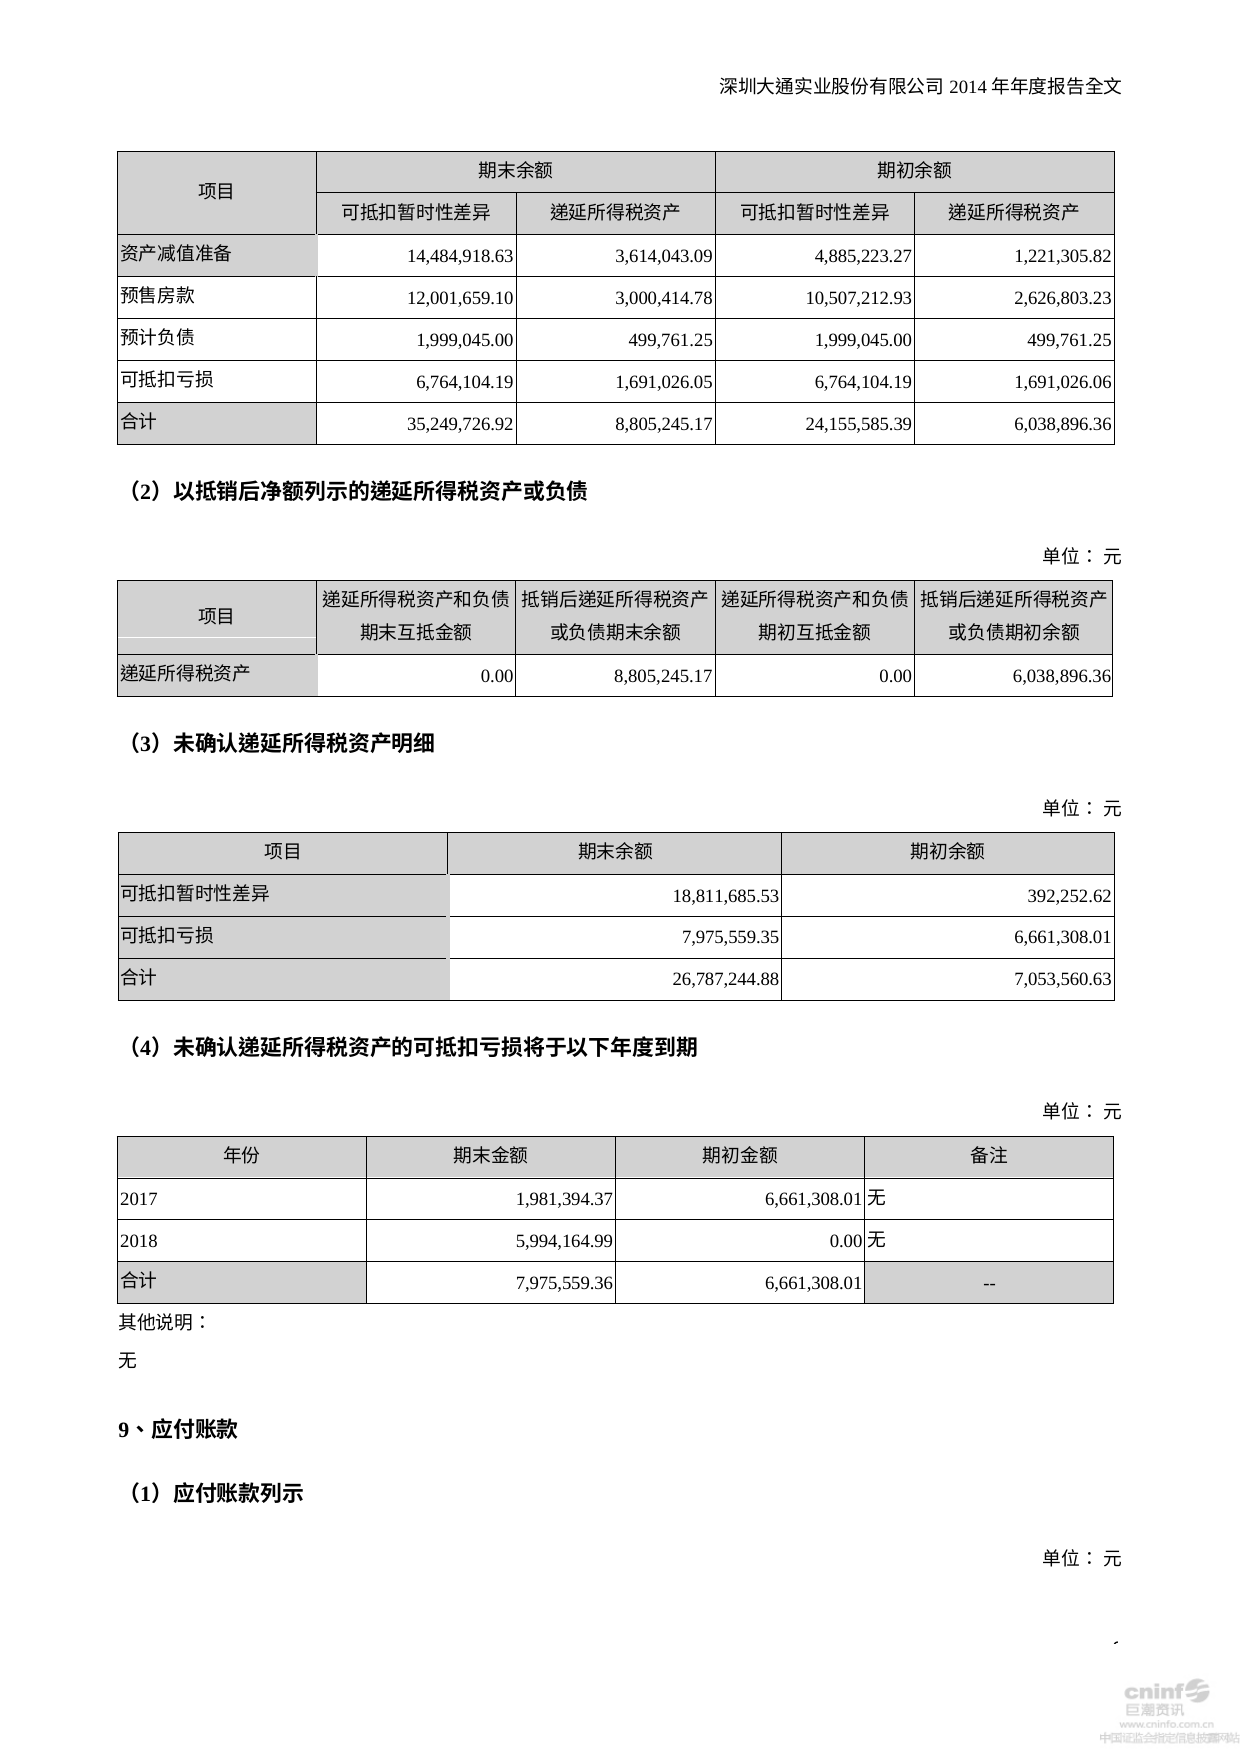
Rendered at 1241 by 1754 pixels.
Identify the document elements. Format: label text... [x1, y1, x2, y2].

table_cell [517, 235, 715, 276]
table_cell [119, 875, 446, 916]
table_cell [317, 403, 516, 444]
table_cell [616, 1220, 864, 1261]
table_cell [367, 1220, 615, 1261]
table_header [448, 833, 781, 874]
subtitle （3）未确认递延所得税资产明细 [118, 728, 1240, 758]
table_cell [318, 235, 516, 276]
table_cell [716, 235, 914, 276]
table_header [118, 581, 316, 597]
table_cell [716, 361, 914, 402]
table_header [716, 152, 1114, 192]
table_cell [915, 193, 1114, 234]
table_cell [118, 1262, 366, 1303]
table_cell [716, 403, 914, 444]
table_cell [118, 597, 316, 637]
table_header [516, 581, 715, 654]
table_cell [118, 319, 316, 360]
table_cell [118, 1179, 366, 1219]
subtitle （2）以抵销后净额列示的递延所得税资产或负债 [118, 476, 1240, 505]
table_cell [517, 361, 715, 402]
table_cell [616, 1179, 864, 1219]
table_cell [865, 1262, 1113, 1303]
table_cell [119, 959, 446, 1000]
picture [1099, 1673, 1241, 1754]
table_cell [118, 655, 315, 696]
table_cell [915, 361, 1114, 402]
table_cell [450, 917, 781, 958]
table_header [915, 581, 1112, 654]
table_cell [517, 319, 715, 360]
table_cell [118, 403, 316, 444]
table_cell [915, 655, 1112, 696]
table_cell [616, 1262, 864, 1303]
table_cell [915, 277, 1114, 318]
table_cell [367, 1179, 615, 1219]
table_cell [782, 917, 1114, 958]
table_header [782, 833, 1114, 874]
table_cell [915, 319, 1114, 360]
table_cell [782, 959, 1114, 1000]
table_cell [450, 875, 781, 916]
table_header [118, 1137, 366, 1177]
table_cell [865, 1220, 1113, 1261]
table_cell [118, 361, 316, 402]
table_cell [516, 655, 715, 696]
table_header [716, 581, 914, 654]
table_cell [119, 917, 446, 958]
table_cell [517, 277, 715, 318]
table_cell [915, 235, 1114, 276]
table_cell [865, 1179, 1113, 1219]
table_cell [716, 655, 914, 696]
text 单位： 元 [102, 795, 1122, 821]
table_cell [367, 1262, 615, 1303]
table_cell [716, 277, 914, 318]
text 其他说明： 无 [118, 1309, 214, 1373]
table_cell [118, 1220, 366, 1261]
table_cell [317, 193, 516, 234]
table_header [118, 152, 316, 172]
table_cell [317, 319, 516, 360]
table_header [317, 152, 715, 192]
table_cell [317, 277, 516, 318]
subtitle 9、应付账款 [118, 1414, 1240, 1443]
subtitle （1）应付账款列示 [118, 1478, 1240, 1508]
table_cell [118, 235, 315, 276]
text 单位： 元 [102, 543, 1122, 568]
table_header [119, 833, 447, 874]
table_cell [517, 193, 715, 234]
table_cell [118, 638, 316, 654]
text 单位： 元 [102, 1546, 1122, 1571]
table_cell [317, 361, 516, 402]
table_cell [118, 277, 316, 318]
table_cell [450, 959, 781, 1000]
text 单位： 元 [102, 1099, 1122, 1124]
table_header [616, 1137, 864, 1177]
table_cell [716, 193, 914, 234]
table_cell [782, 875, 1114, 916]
subtitle （4）未确认递延所得税资产的可抵扣亏损将于以下年度到期 [118, 1032, 1240, 1061]
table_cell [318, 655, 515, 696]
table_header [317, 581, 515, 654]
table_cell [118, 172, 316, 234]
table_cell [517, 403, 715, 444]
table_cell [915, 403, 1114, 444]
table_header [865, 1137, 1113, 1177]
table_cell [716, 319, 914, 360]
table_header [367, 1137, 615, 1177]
